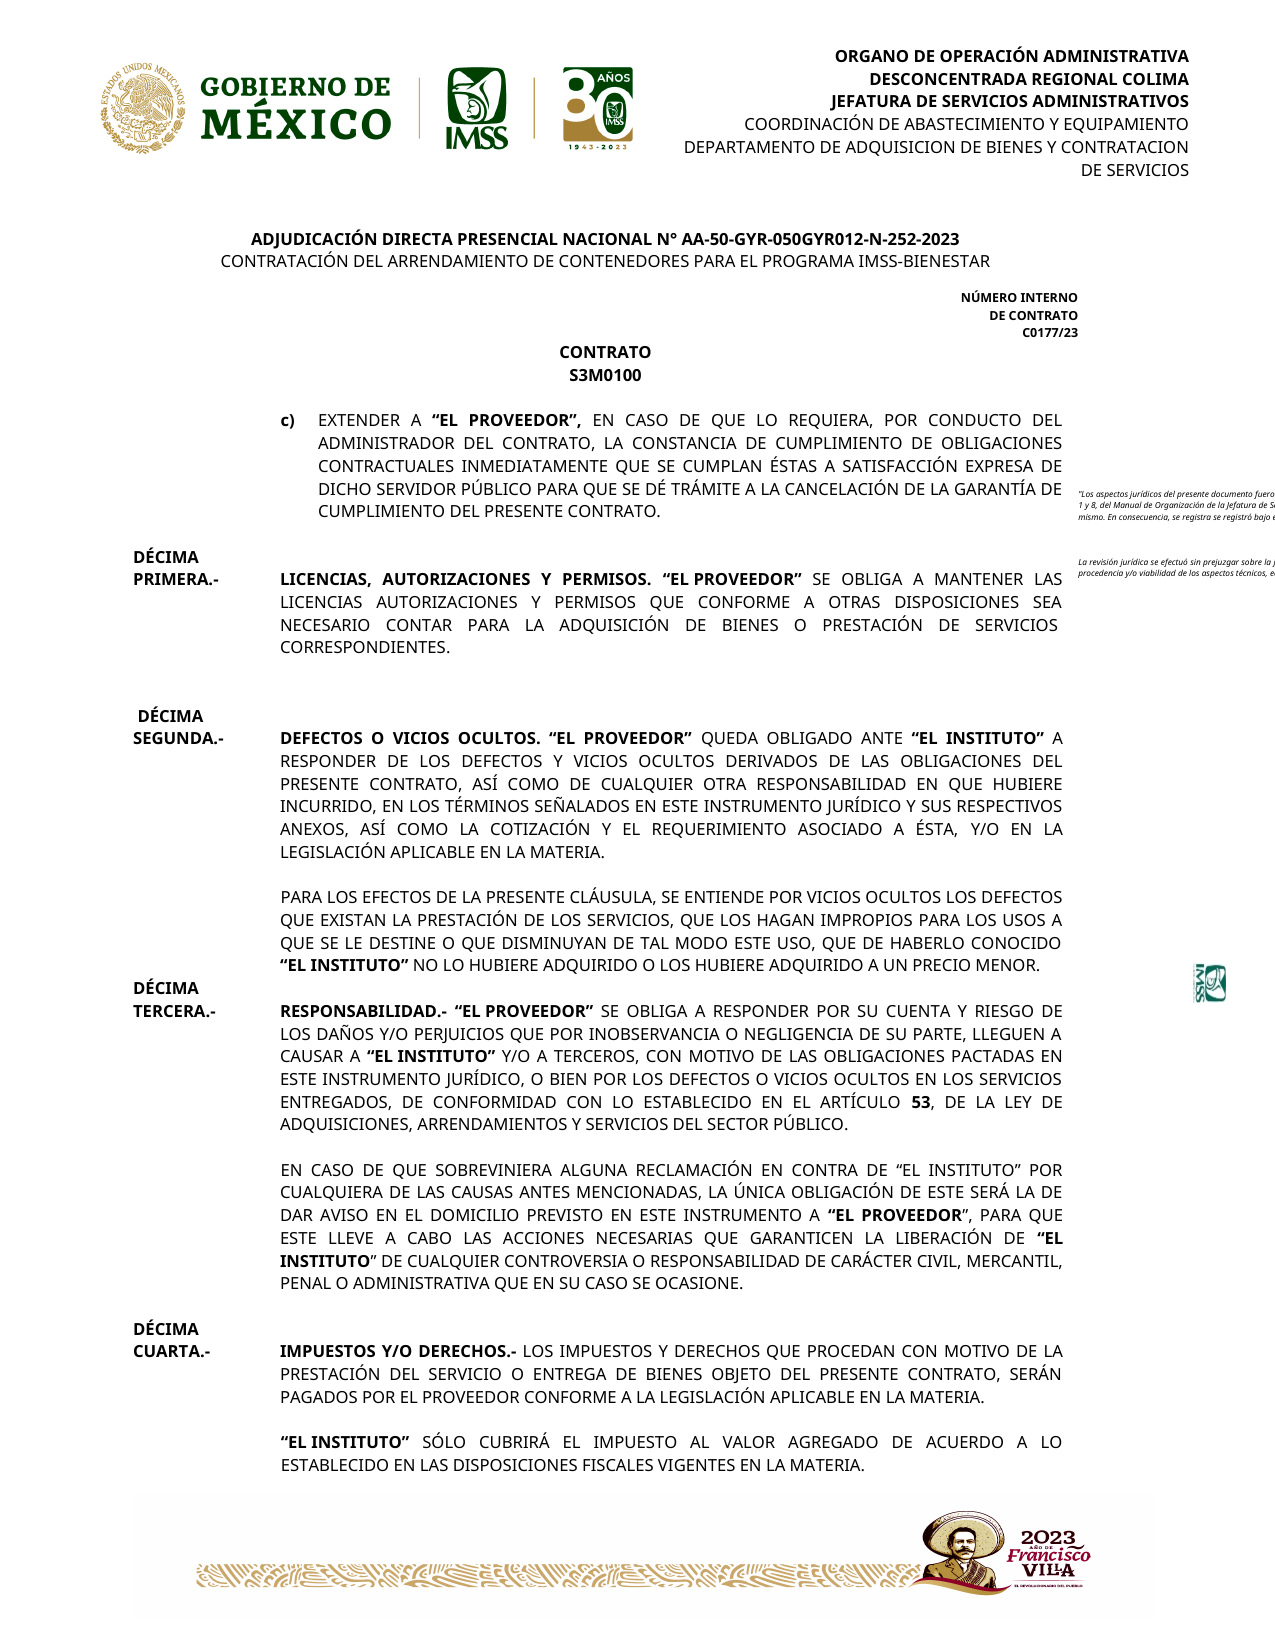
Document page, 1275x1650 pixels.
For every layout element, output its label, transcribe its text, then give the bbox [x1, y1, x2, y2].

list TERCERA.- RESPONSABILIDAD.- “EL PROVEEDOR” SE OBLIGA A RESPONDER POR SU CUENTA Y RIESGO DE LOS DAÑOS Y/O PERJUICIOS QUE POR INOBSERVANCIA O NEGLIGENCIA DE SU PARTE, LLEGUEN A CAUSAR A “EL INSTITUTO” Y/O A TERCEROS, CON MOTIVO DE LAS OBLIGACIONES PACTADAS EN ESTE INSTRUMENTO JURÍDICO, O BIEN POR LOS DEFECTOS O VICIOS OCULTOS EN LOS SERVICIOS ENTREGADOS, DE CONFORMIDAD CON LO ESTABLECIDO EN EL ARTÍCULO 53, DE LA LEY DE ADQUISICIONES, ARRENDAMIENTOS Y SERVICIOS DEL SECTOR PÚBLICO. [133, 999, 1063, 1136]
picture [1194, 964, 1226, 1002]
text DÉCIMA [133, 704, 1063, 727]
text DÉCIMA [133, 977, 1063, 999]
list EXTENDER A “EL PROVEEDOR”, EN CASO DE QUE LO REQUIERA, POR CONDUCTO DEL ADMINISTRADOR DEL CONTRATO, LA CONSTANCIA DE CUMPLIMIENTO DE OBLIGACIONES CONTRACTUALES INMEDIATAMENTE QUE SE CUMPLAN ÉSTAS A SATISFACCIÓN EXPRESA DE DICHO SERVIDOR PÚBLICO PARA QUE SE DÉ TRÁMITE A LA CANCELACIÓN DE LA GARANTÍA DE CUMPLIMIENTO DEL PRESENTE CONTRATO. [280, 409, 1063, 522]
picture [133, 1493, 1154, 1620]
text PARA LOS EFECTOS DE LA PRESENTE CLÁUSULA, SE ENTIENDE POR VICIOS OCULTOS LOS DEFECTOS QUE EXISTAN LA PRESTACIÓN DE LOS SERVICIOS, QUE LOS HAGAN IMPROPIOS PARA LOS USOS A QUE SE LE DESTINE O QUE DISMINUYAN DE TAL MODO ESTE USO, QUE DE HABERLO CONOCIDO “EL INSTITUTO” NO LO HUBIERE ADQUIRIDO O LOS HUBIERE ADQUIRIDO A UN PRECIO MENOR. [280, 886, 1063, 977]
text PRIMERA.- LICENCIAS, AUTORIZACIONES Y PERMISOS. “EL PROVEEDOR” SE OBLIGA A MANTENER LAS LICENCIAS AUTORIZACIONES Y PERMISOS QUE CONFORME A OTRAS DISPOSICIONES SEA NECESARIO CONTAR PARA LA ADQUISICIÓN DE BIENES O PRESTACIÓN DE SERVICIOS CORRESPONDIENTES. [133, 568, 1063, 659]
text EN CASO DE QUE SOBREVINIERA ALGUNA RECLAMACIÓN EN CONTRA DE “EL INSTITUTO” POR CUALQUIERA DE LAS CAUSAS ANTES MENCIONADAS, LA ÚNICA OBLIGACIÓN DE ESTE SERÁ LA DE DAR AVISO EN EL DOMICILIO PREVISTO EN ESTE INSTRUMENTO A “EL PROVEEDOR”, PARA QUE ESTE LLEVE A CABO LAS ACCIONES NECESARIAS QUE GARANTICEN LA LIBERACIÓN DE “EL INSTITUTO” DE CUALQUIER CONTROVERSIA O RESPONSABILIDAD DE CARÁCTER CIVIL, MERCANTIL, PENAL O ADMINISTRATIVA QUE EN SU CASO SE OCASIONE. [280, 1158, 1063, 1294]
text DÉCIMA [133, 1317, 1063, 1340]
picture [81, 37, 669, 174]
text SEGUNDA.- DEFECTOS O VICIOS OCULTOS. “EL PROVEEDOR” QUEDA OBLIGADO ANTE “EL INSTITUTO” A RESPONDER DE LOS DEFECTOS Y VICIOS OCULTOS DERIVADOS DE LAS OBLIGACIONES DEL PRESENTE CONTRATO, ASÍ COMO DE CUALQUIER OTRA RESPONSABILIDAD EN QUE HUBIERE INCURRIDO, EN LOS TÉRMINOS SEÑALADOS EN ESTE INSTRUMENTO JURÍDICO Y SUS RESPECTIVOS ANEXOS, ASÍ COMO LA COTIZACIÓN Y EL REQUERIMIENTO ASOCIADO A ÉSTA, Y/O EN LA LEGISLACIÓN APLICABLE EN LA MATERIA. [133, 727, 1063, 863]
text DÉCIMA [133, 545, 1063, 568]
text CUARTA.- IMPUESTOS Y/O DERECHOS.- LOS IMPUESTOS Y DERECHOS QUE PROCEDAN CON MOTIVO DE LA PRESTACIÓN DEL SERVICIO O ENTREGA DE BIENES OBJETO DEL PRESENTE CONTRATO, SERÁN PAGADOS POR EL PROVEEDOR CONFORME A LA LEGISLACIÓN APLICABLE EN LA MATERIA. [133, 1340, 1063, 1408]
list “EL INSTITUTO” SÓLO CUBRIRÁ EL IMPUESTO AL VALOR AGREGADO DE ACUERDO A LO ESTABLECIDO EN LAS DISPOSICIONES FISCALES VIGENTES EN LA MATERIA. [281, 1431, 1063, 1476]
